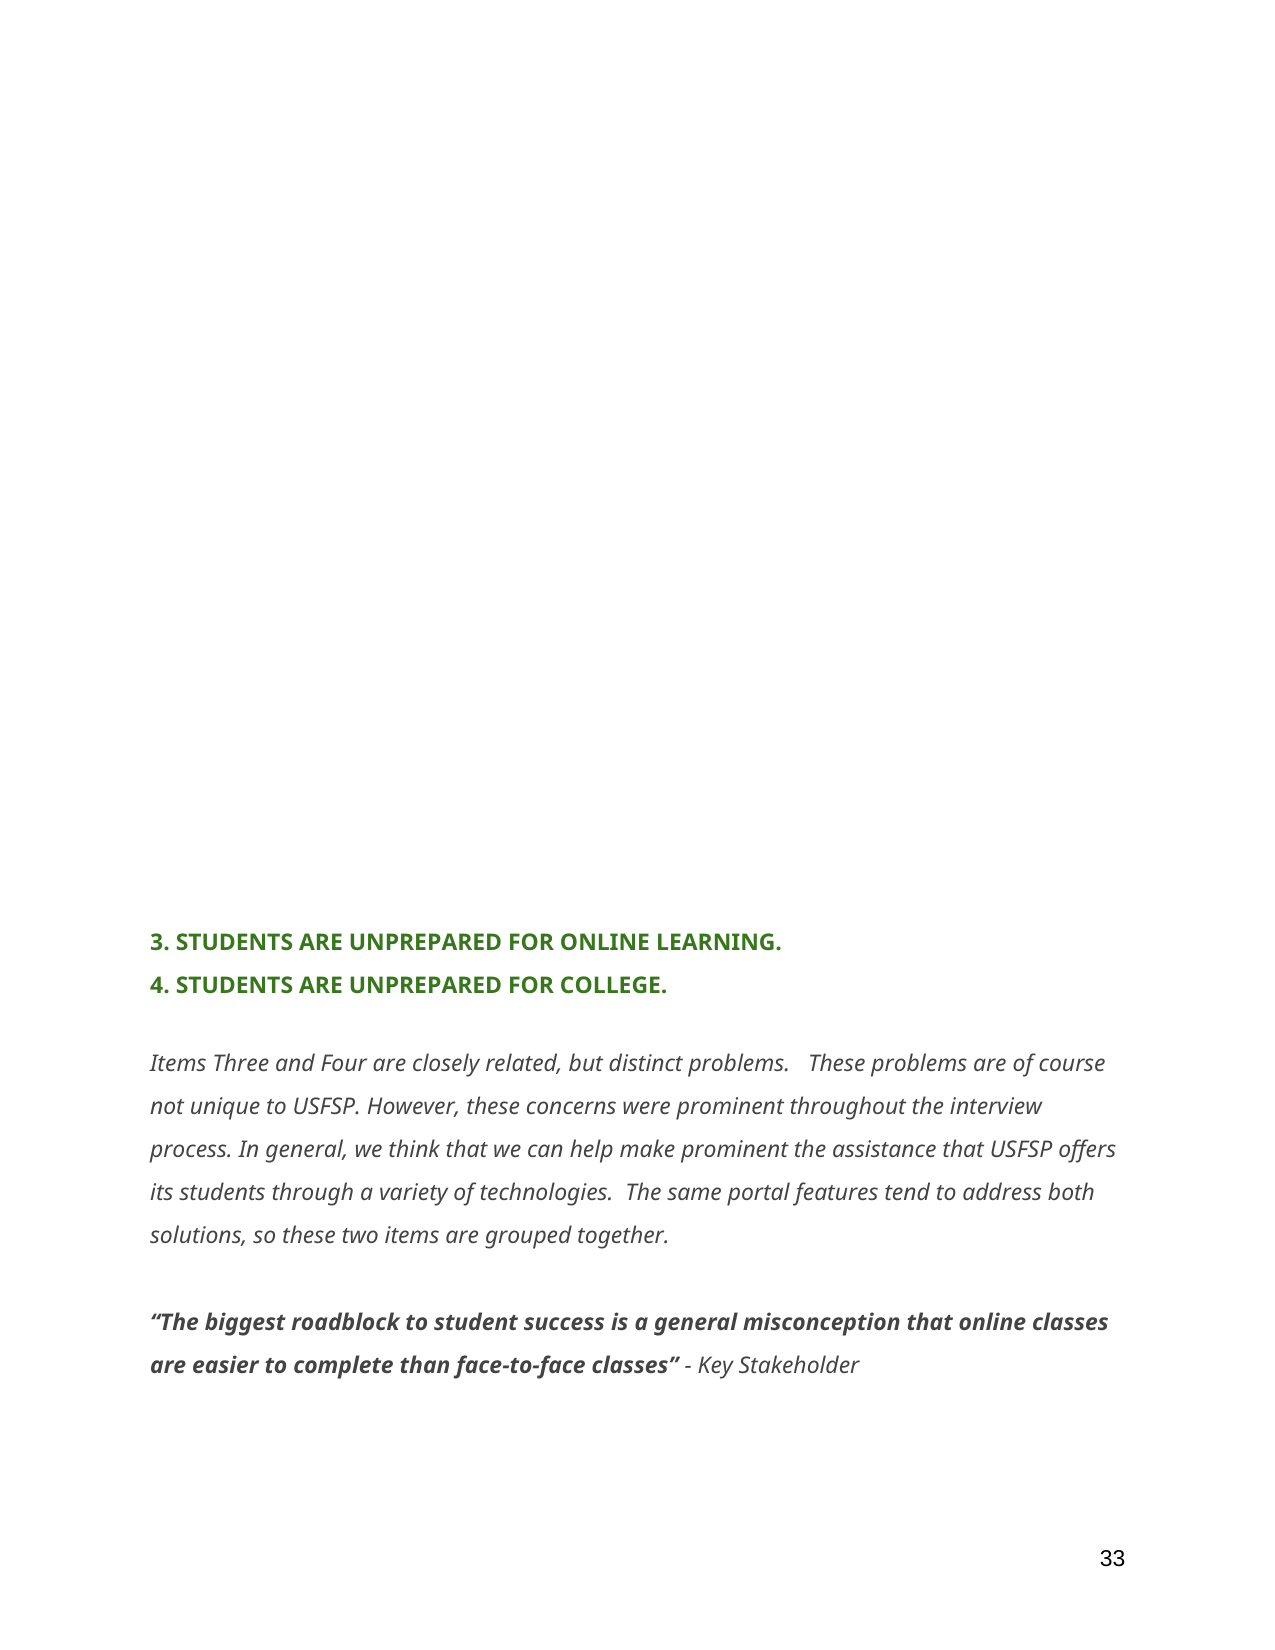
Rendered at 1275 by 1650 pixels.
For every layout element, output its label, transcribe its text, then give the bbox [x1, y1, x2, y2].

text Items Three and Four are closely related, but distinct problems. These problems are of course not unique to USFSP. However, these concerns were prominent throughout the interview process. In general, we think that we can help make prominent the assistance that USFSP offers its students through a variety of technologies. The same portal features tend to address both solutions, so these two items are grouped together. [150, 1047, 1125, 1251]
text 3. STUDENTS ARE UNPREPARED FOR ONLINE LEARNING. [150, 926, 1125, 957]
text 4. STUDENTS ARE UNPREPARED FOR COLLEGE. [150, 969, 1125, 1037]
text “The biggest roadblock to student success is a general misconception that online classes are easier to complete than face-to-face classes” - Key Stakeholder [150, 1306, 1125, 1380]
